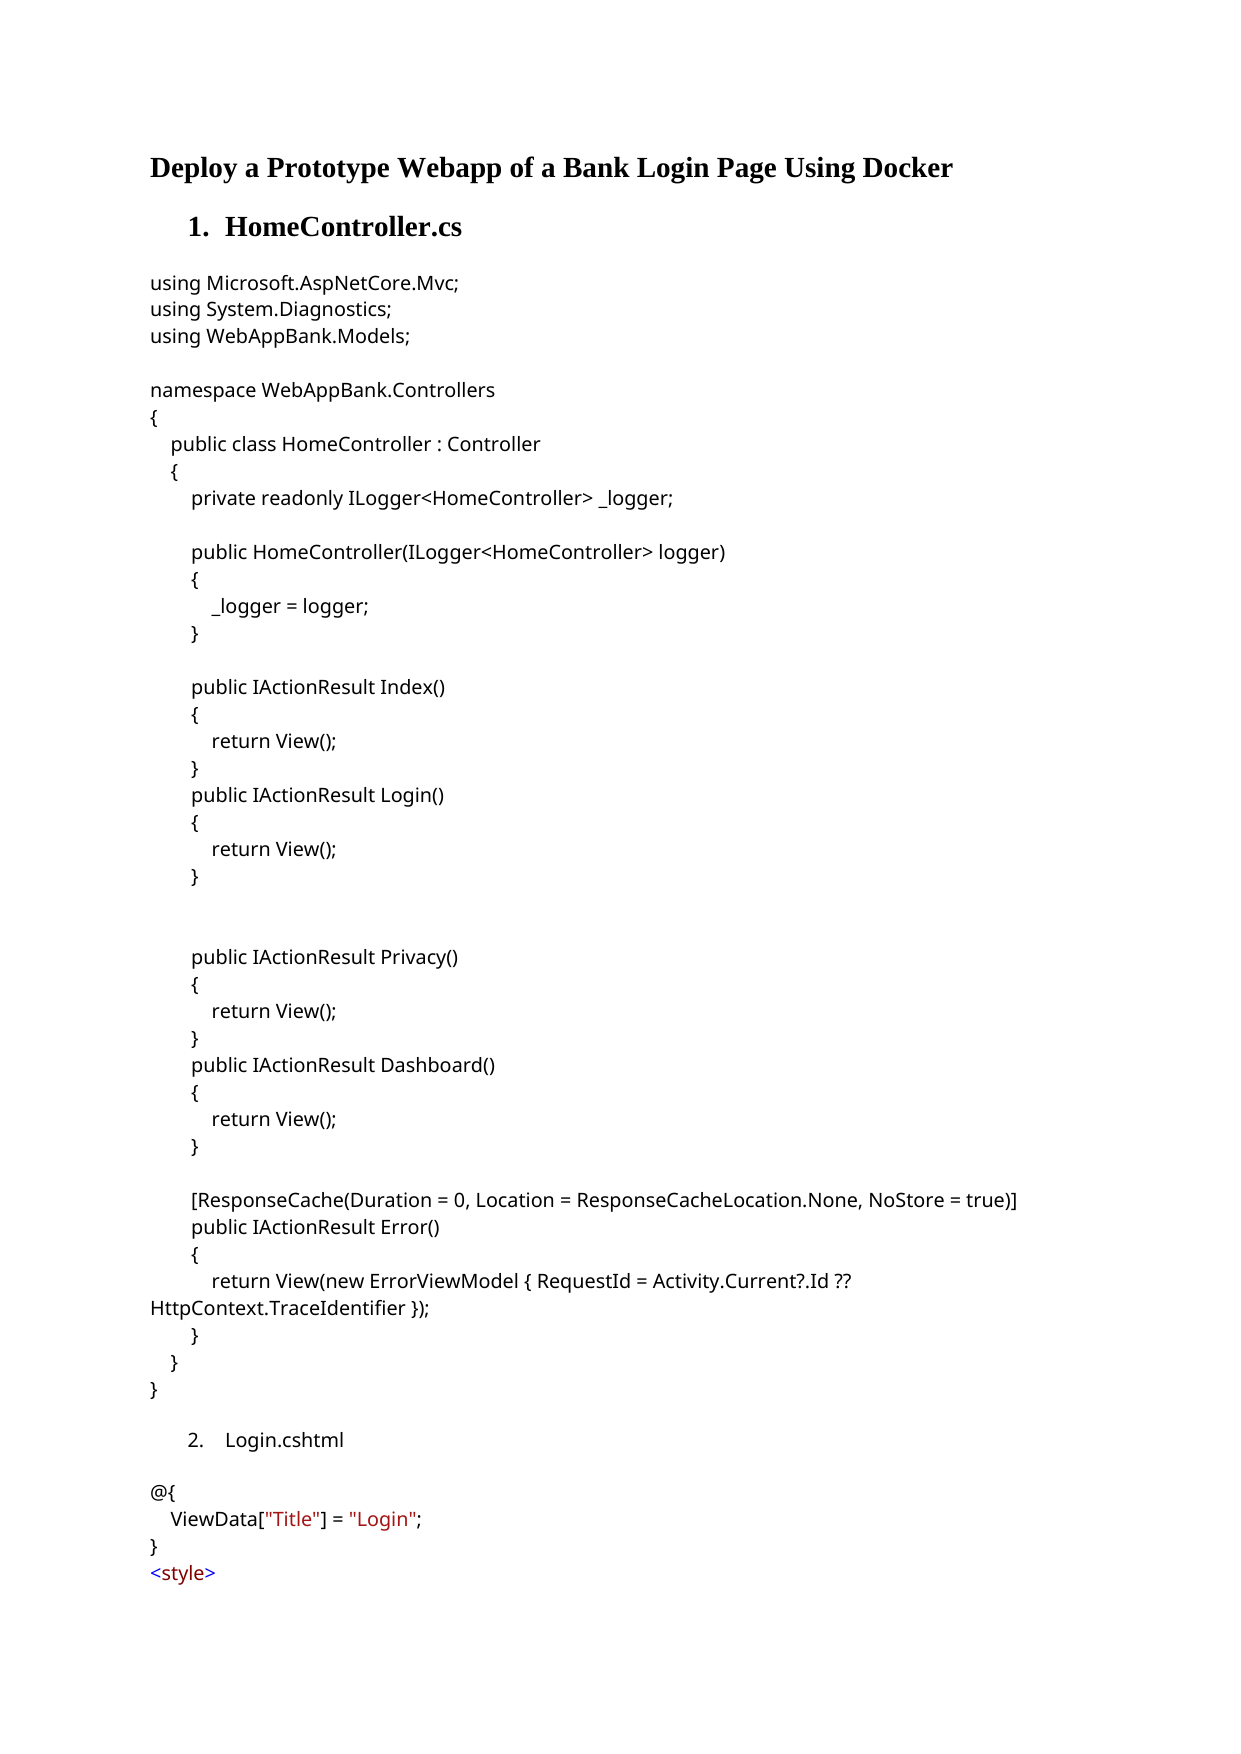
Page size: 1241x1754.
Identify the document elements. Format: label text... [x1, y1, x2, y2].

text } [150, 1532, 1090, 1559]
text using WebAppBank.Models; [150, 323, 1090, 350]
text using Microsoft.AspNetCore.Mvc; [150, 269, 1090, 296]
text } [150, 1024, 1090, 1051]
text { [150, 700, 1090, 727]
text { [150, 808, 1090, 835]
text public IActionResult Privacy() [150, 943, 1090, 970]
text public IActionResult Error() [150, 1213, 1090, 1240]
list HomeController.cs [187, 209, 1090, 243]
text { [150, 1078, 1090, 1105]
text public IActionResult Dashboard() [150, 1051, 1090, 1078]
text } [150, 1348, 1090, 1375]
text <style> [150, 1559, 1090, 1586]
text [ResponseCache(Duration = 0, Location = ResponseCacheLocation.None, NoStore = true)] [150, 1186, 1090, 1213]
text namespace WebAppBank.Controllers [150, 377, 1090, 404]
text return View(); [150, 997, 1090, 1024]
text } [150, 1321, 1090, 1348]
text return View(); [150, 835, 1090, 862]
text { [150, 1240, 1090, 1267]
text } [150, 1375, 1090, 1402]
text } [150, 862, 1090, 889]
text public IActionResult Index() [150, 673, 1090, 700]
text { [150, 404, 1090, 431]
text { [150, 566, 1090, 592]
text { [150, 970, 1090, 997]
text public HomeController(ILogger<HomeController> logger) [150, 538, 1090, 566]
text private readonly ILogger<HomeController> _logger; [150, 484, 1090, 512]
text { [150, 458, 1090, 484]
text ViewData["Title"] = "Login"; [150, 1505, 1090, 1532]
text } [150, 1132, 1090, 1159]
text Deploy a Prototype Webapp of a Bank Login Page Using Docker [150, 150, 1090, 183]
list Login.cshtml [187, 1427, 1090, 1454]
text } [150, 619, 1090, 646]
text _logger = logger; [150, 592, 1090, 619]
text return View(); [150, 1105, 1090, 1132]
text return View(); [150, 727, 1090, 754]
text using System.Diagnostics; [150, 296, 1090, 323]
text } [150, 754, 1090, 781]
text public IActionResult Login() [150, 781, 1090, 808]
text public class HomeController : Controller [150, 431, 1090, 458]
text @{ [150, 1478, 1090, 1505]
text return View(new ErrorViewModel { RequestId = Activity.Current?.Id ?? HttpContext.TraceIdentifier }); [150, 1267, 1090, 1321]
